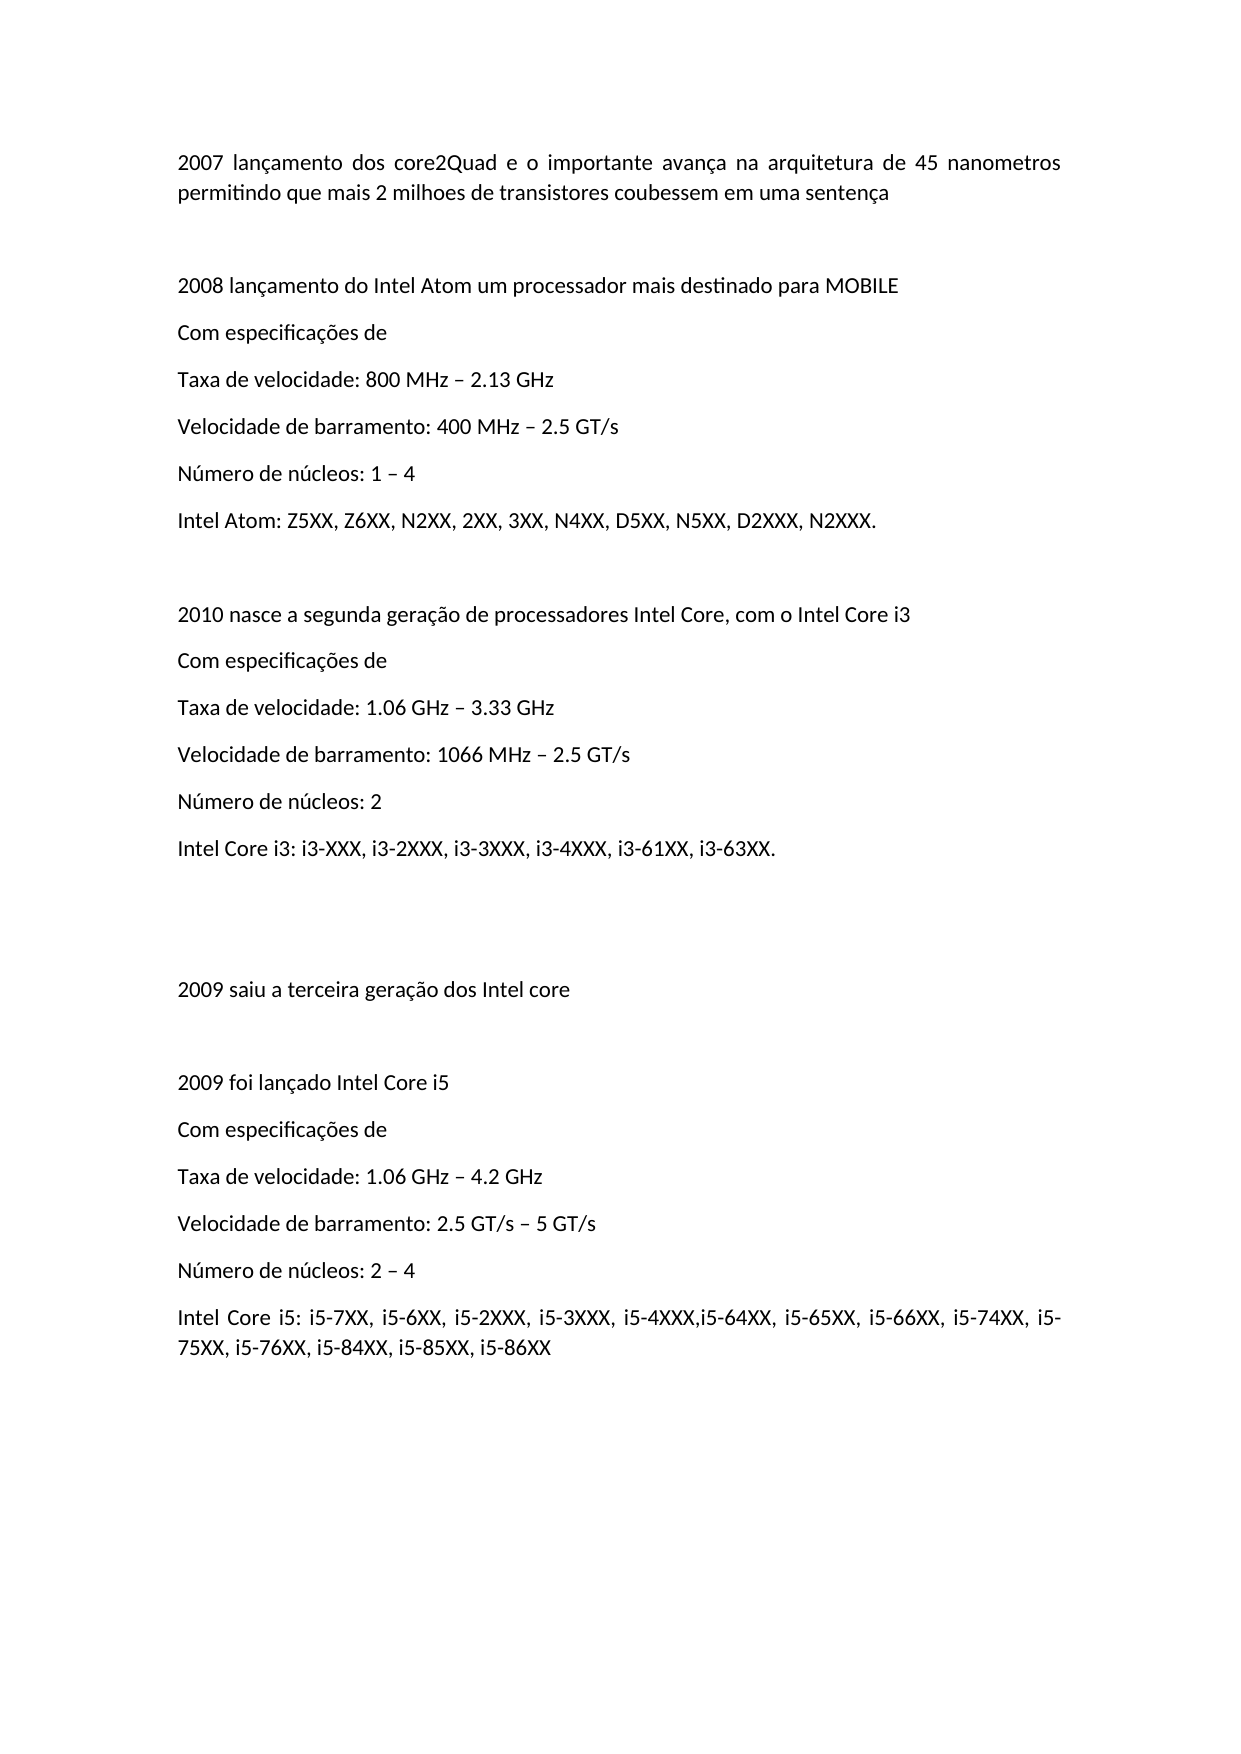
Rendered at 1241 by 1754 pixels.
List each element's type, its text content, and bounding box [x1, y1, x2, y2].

text 2009 foi lançado Intel Core i5 [177, 1068, 1063, 1096]
text Com especificações de [177, 318, 1063, 346]
text Taxa de velocidade: 1.06 GHz – 4.2 GHz [177, 1162, 1063, 1190]
text 2008 lançamento do Intel Atom um processador mais destinado para MOBILE [177, 272, 1063, 299]
text 2007 lançamento dos core2Quad e o importante avança na arquitetura de 45 nanometros permitindo que mais 2 milhoes de transistores coubessem em uma sentença [177, 148, 1063, 206]
text Com especificações de [177, 1115, 1063, 1143]
text Taxa de velocidade: 800 MHz – 2.13 GHz [177, 365, 1063, 393]
text Com especificações de [177, 647, 1063, 674]
text 2009 saiu a terceira geração dos Intel core [177, 975, 1063, 1003]
text Intel Atom: Z5XX, Z6XX, N2XX, 2XX, 3XX, N4XX, D5XX, N5XX, D2XXX, N2XXX. [177, 506, 1063, 534]
text Velocidade de barramento: 400 MHz – 2.5 GT/s [177, 412, 1063, 440]
text Número de núcleos: 2 – 4 [177, 1256, 1063, 1284]
text Taxa de velocidade: 1.06 GHz – 3.33 GHz [177, 693, 1063, 721]
text Intel Core i5: i5-7XX, i5-6XX, i5-2XXX, i5-3XXX, i5-4XXX,i5-64XX, i5-65XX, i5-66XX, i5-74XX, i5-75XX, i5-76XX, i5-84XX, i5-85XX, i5-86XX [177, 1303, 1063, 1361]
text Velocidade de barramento: 2.5 GT/s – 5 GT/s [177, 1209, 1063, 1237]
text Número de núcleos: 1 – 4 [177, 459, 1063, 487]
text Número de núcleos: 2 [177, 787, 1063, 815]
text Intel Core i3: i3-XXX, i3-2XXX, i3-3XXX, i3-4XXX, i3-61XX, i3-63XX. [177, 834, 1063, 862]
text 2010 nasce a segunda geração de processadores Intel Core, com o Intel Core i3 [177, 600, 1063, 628]
text Velocidade de barramento: 1066 MHz – 2.5 GT/s [177, 740, 1063, 768]
